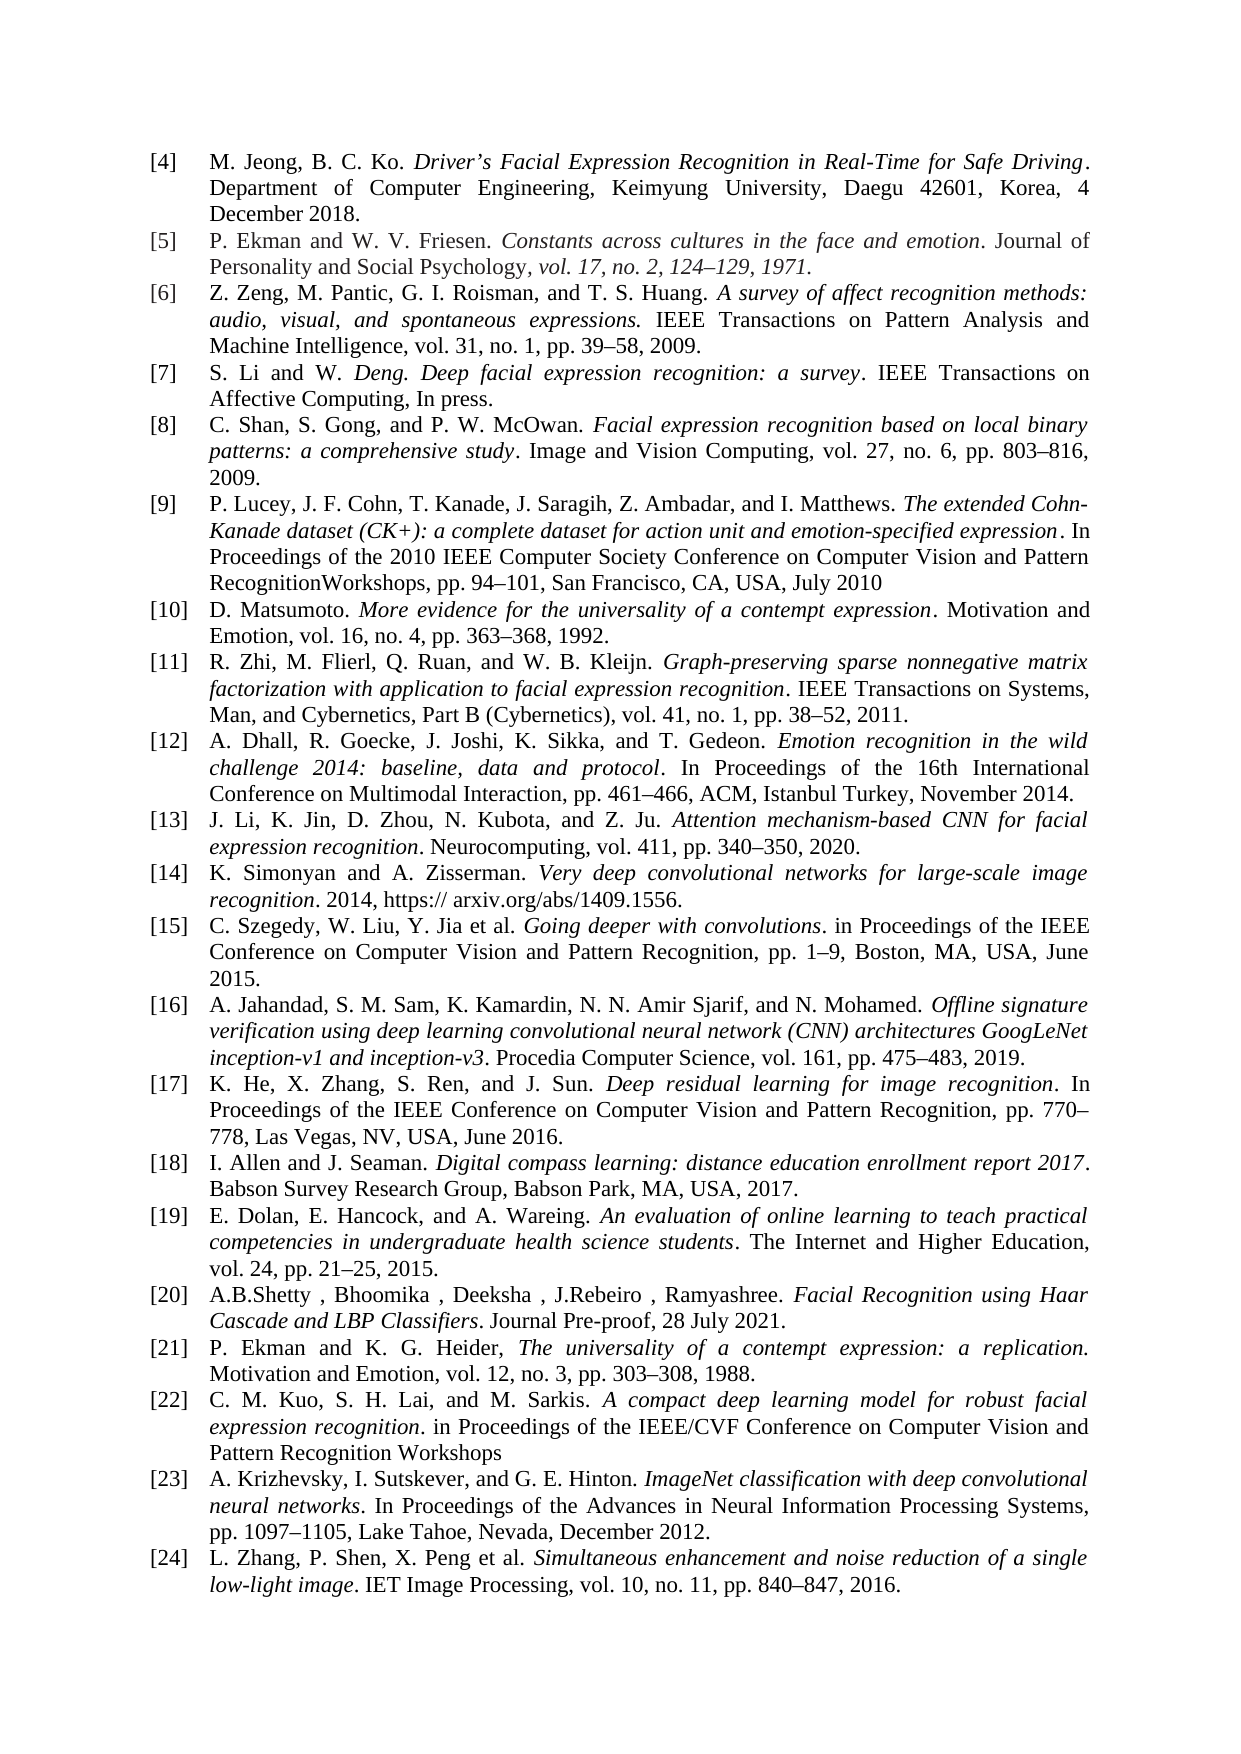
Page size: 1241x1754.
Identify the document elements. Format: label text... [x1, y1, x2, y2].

list C. Shan, S. Gong, and P. W. McOwan. Facial expression recognition based on local binary patterns: a comprehensive study. Image and Vision Computing, vol. 27, no. 6, pp. 803–816, 2009. [150, 411, 1090, 490]
list S. Li and W. Deng. Deep facial expression recognition: a survey. IEEE Transactions on Affective Computing, In press. [150, 358, 1090, 411]
list K. He, X. Zhang, S. Ren, and J. Sun. Deep residual learning for image recognition. In Proceedings of the IEEE Conference on Computer Vision and Pattern Recognition, pp. 770–778, Las Vegas, NV, USA, June 2016. [150, 1070, 1090, 1149]
list A. Krizhevsky, I. Sutskever, and G. E. Hinton. ImageNet classification with deep convolutional neural networks. In Proceedings of the Advances in Neural Information Processing Systems, pp. 1097–1105, Lake Tahoe, Nevada, December 2012. [150, 1465, 1090, 1544]
list E. Dolan, E. Hancock, and A. Wareing. An evaluation of online learning to teach practical competencies in undergraduate health science students. The Internet and Higher Education, vol. 24, pp. 21–25, 2015. [150, 1202, 1090, 1281]
list R. Zhi, M. Flierl, Q. Ruan, and W. B. Kleijn. Graph-preserving sparse nonnegative matrix factorization with application to facial expression recognition. IEEE Transactions on Systems, Man, and Cybernetics, Part B (Cybernetics), vol. 41, no. 1, pp. 38–52, 2011. [150, 648, 1090, 727]
list A.B.Shetty , Bhoomika , Deeksha , J.Rebeiro , Ramyashree. Facial Recognition using Haar Cascade and LBP Classifiers. Journal Pre-proof, 28 July 2021. [150, 1281, 1090, 1334]
list P. Ekman and W. V. Friesen. Constants across cultures in the face and emotion. Journal of Personality and Social Psychology, vol. 17, no. 2, 124–129, 1971. [150, 227, 1090, 279]
list A. Jahandad, S. M. Sam, K. Kamardin, N. N. Amir Sjarif, and N. Mohamed. Offline signature verification using deep learning convolutional neural network (CNN) architectures GoogLeNet inception-v1 and inception-v3. Procedia Computer Science, vol. 161, pp. 475–483, 2019. [150, 991, 1090, 1070]
list J. Li, K. Jin, D. Zhou, N. Kubota, and Z. Ju. Attention mechanism-based CNN for facial expression recognition. Neurocomputing, vol. 411, pp. 340–350, 2020. [150, 807, 1090, 859]
list P. Ekman and K. G. Heider, The universality of a contempt expression: a replication. Motivation and Emotion, vol. 12, no. 3, pp. 303–308, 1988. [150, 1334, 1090, 1386]
list K. Simonyan and A. Zisserman. Very deep convolutional networks for large-scale image recognition. 2014, https:// arxiv.org/abs/1409.1556. [150, 859, 1090, 912]
list C. Szegedy, W. Liu, Y. Jia et al. Going deeper with convolutions. in Proceedings of the IEEE Conference on Computer Vision and Pattern Recognition, pp. 1–9, Boston, MA, USA, June 2015. [150, 912, 1090, 991]
list A. Dhall, R. Goecke, J. Joshi, K. Sikka, and T. Gedeon. Emotion recognition in the wild challenge 2014: baseline, data and protocol. In Proceedings of the 16th International Conference on Multimodal Interaction, pp. 461–466, ACM, Istanbul Turkey, November 2014. [150, 727, 1090, 807]
list P. Lucey, J. F. Cohn, T. Kanade, J. Saragih, Z. Ambadar, and I. Matthews. The extended Cohn-Kanade dataset (CK+): a complete dataset for action unit and emotion-specified expression. In Proceedings of the 2010 IEEE Computer Society Conference on Computer Vision and Pattern RecognitionWorkshops, pp. 94–101, San Francisco, CA, USA, July 2010 [150, 490, 1090, 596]
list M. Jeong, B. C. Ko. Driver’s Facial Expression Recognition in Real-Time for Safe Driving. Department of Computer Engineering, Keimyung University, Daegu 42601, Korea, 4 December 2018. [150, 148, 1090, 227]
list C. M. Kuo, S. H. Lai, and M. Sarkis. A compact deep learning model for robust facial expression recognition. in Proceedings of the IEEE/CVF Conference on Computer Vision and Pattern Recognition Workshops [150, 1386, 1090, 1465]
list Z. Zeng, M. Pantic, G. I. Roisman, and T. S. Huang. A survey of affect recognition methods: audio, visual, and spontaneous expressions. IEEE Transactions on Pattern Analysis and Machine Intelligence, vol. 31, no. 1, pp. 39–58, 2009. [150, 279, 1090, 358]
list L. Zhang, P. Shen, X. Peng et al. Simultaneous enhancement and noise reduction of a single low-light image. IET Image Processing, vol. 10, no. 11, pp. 840–847, 2016. [150, 1544, 1090, 1597]
list D. Matsumoto. More evidence for the universality of a contempt expression. Motivation and Emotion, vol. 16, no. 4, pp. 363–368, 1992. [150, 596, 1090, 648]
list I. Allen and J. Seaman. Digital compass learning: distance education enrollment report 2017. Babson Survey Research Group, Babson Park, MA, USA, 2017. [150, 1149, 1090, 1202]
